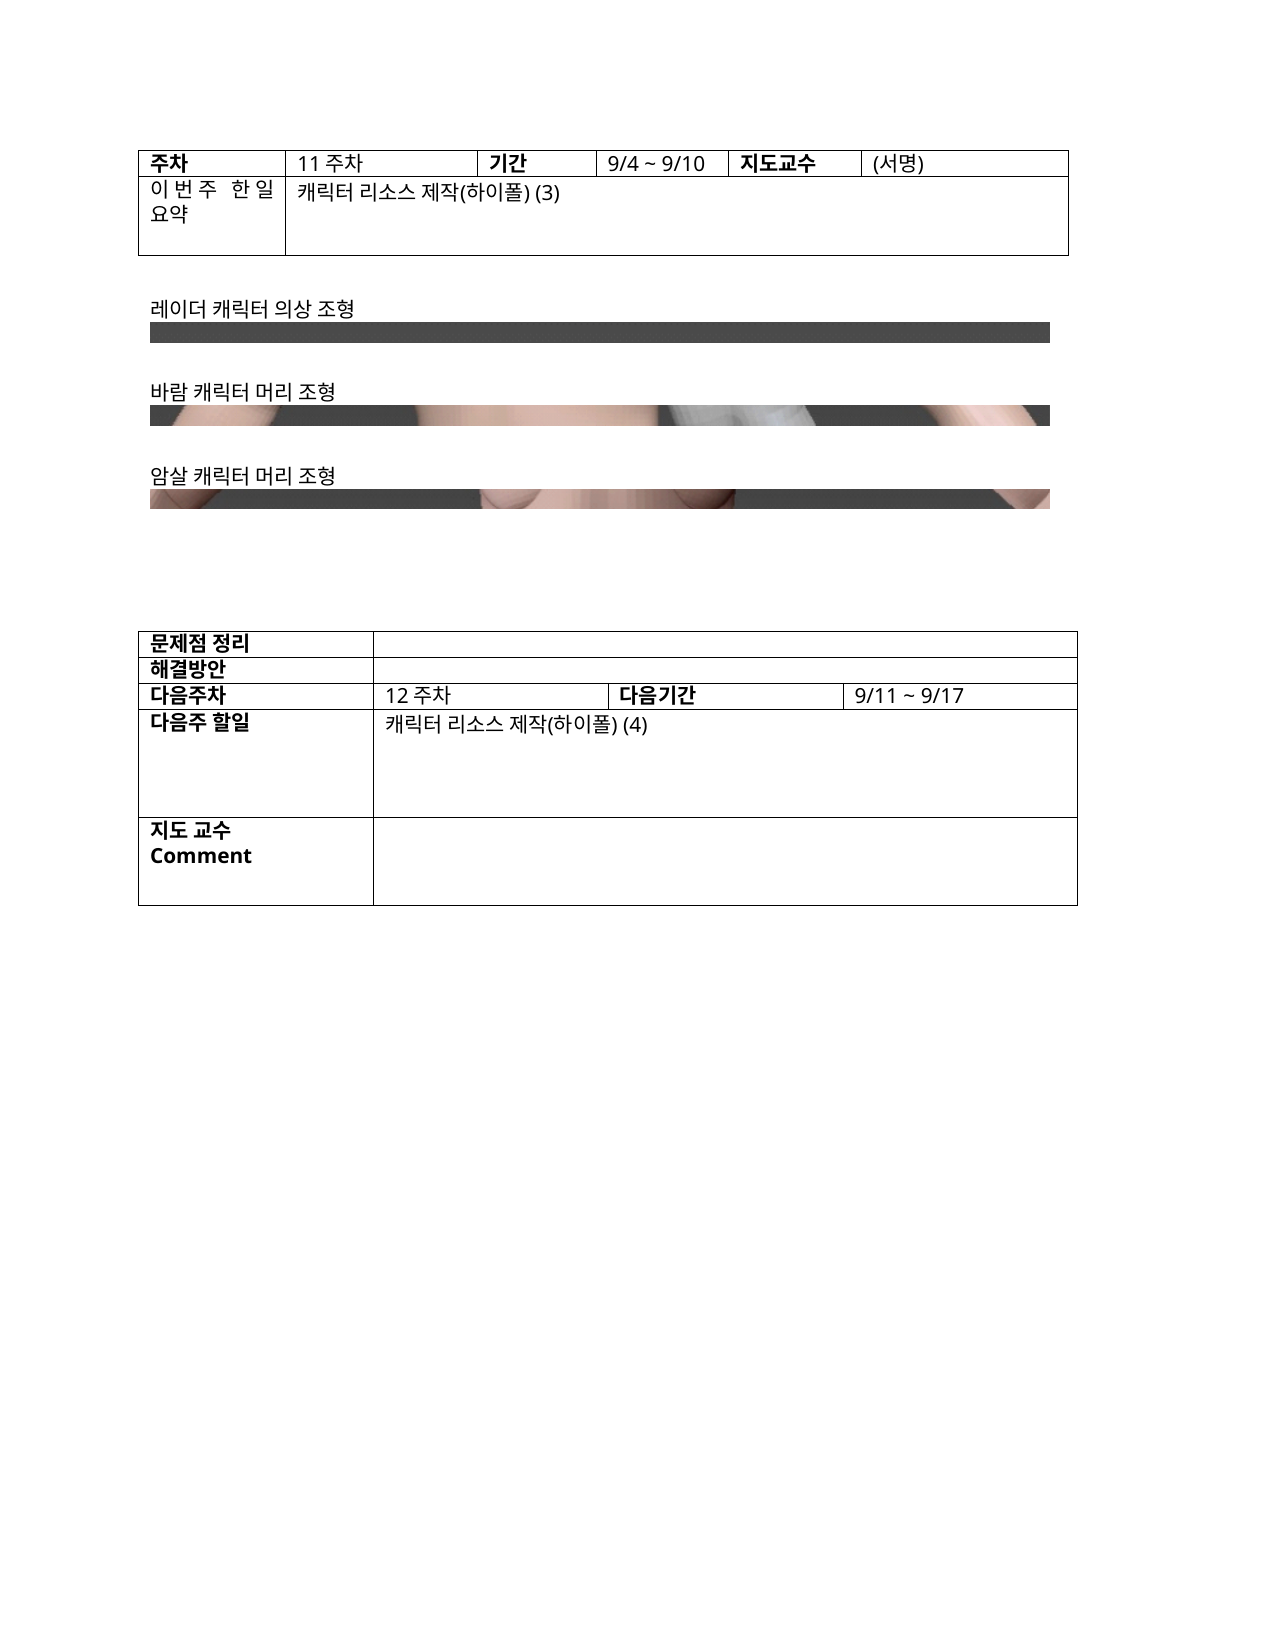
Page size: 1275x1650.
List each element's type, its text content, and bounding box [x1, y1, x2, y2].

table_cell 9/11 ~ 9/17 [844, 684, 1077, 709]
table_cell 다음주 할일 [139, 710, 373, 817]
table_cell [374, 658, 1077, 683]
table_cell 해결방안 [139, 658, 373, 683]
table_header 기간 [478, 151, 596, 176]
table_header 문제점 정리 [139, 632, 373, 657]
table_cell 캐릭터 리소스 제작(하이폴) (3) [286, 177, 1068, 255]
text 바람 캐릭터 머리 조형 [150, 381, 1125, 406]
table_cell 다음주차 [139, 684, 373, 709]
table_header [374, 632, 1077, 657]
table_cell 캐릭터 리소스 제작(하이폴) (4) [374, 710, 1077, 817]
table_header 주차 [139, 151, 285, 176]
table_header (서명) [862, 151, 1068, 176]
table_header 9/4 ~ 9/10 [597, 151, 728, 176]
table_cell 12주차 [374, 684, 608, 709]
table_header 11주차 [286, 151, 477, 176]
table_cell 지도 교수 Comment [139, 818, 373, 904]
table_cell 이번주 한일 요약 [139, 177, 285, 255]
table_cell [374, 818, 1077, 904]
text 레이더 캐릭터 의상 조형 [150, 297, 1125, 322]
table_header 지도교수 [729, 151, 861, 176]
text 암살 캐릭터 머리 조형 [150, 464, 1125, 489]
table_cell 다음기간 [609, 684, 843, 709]
